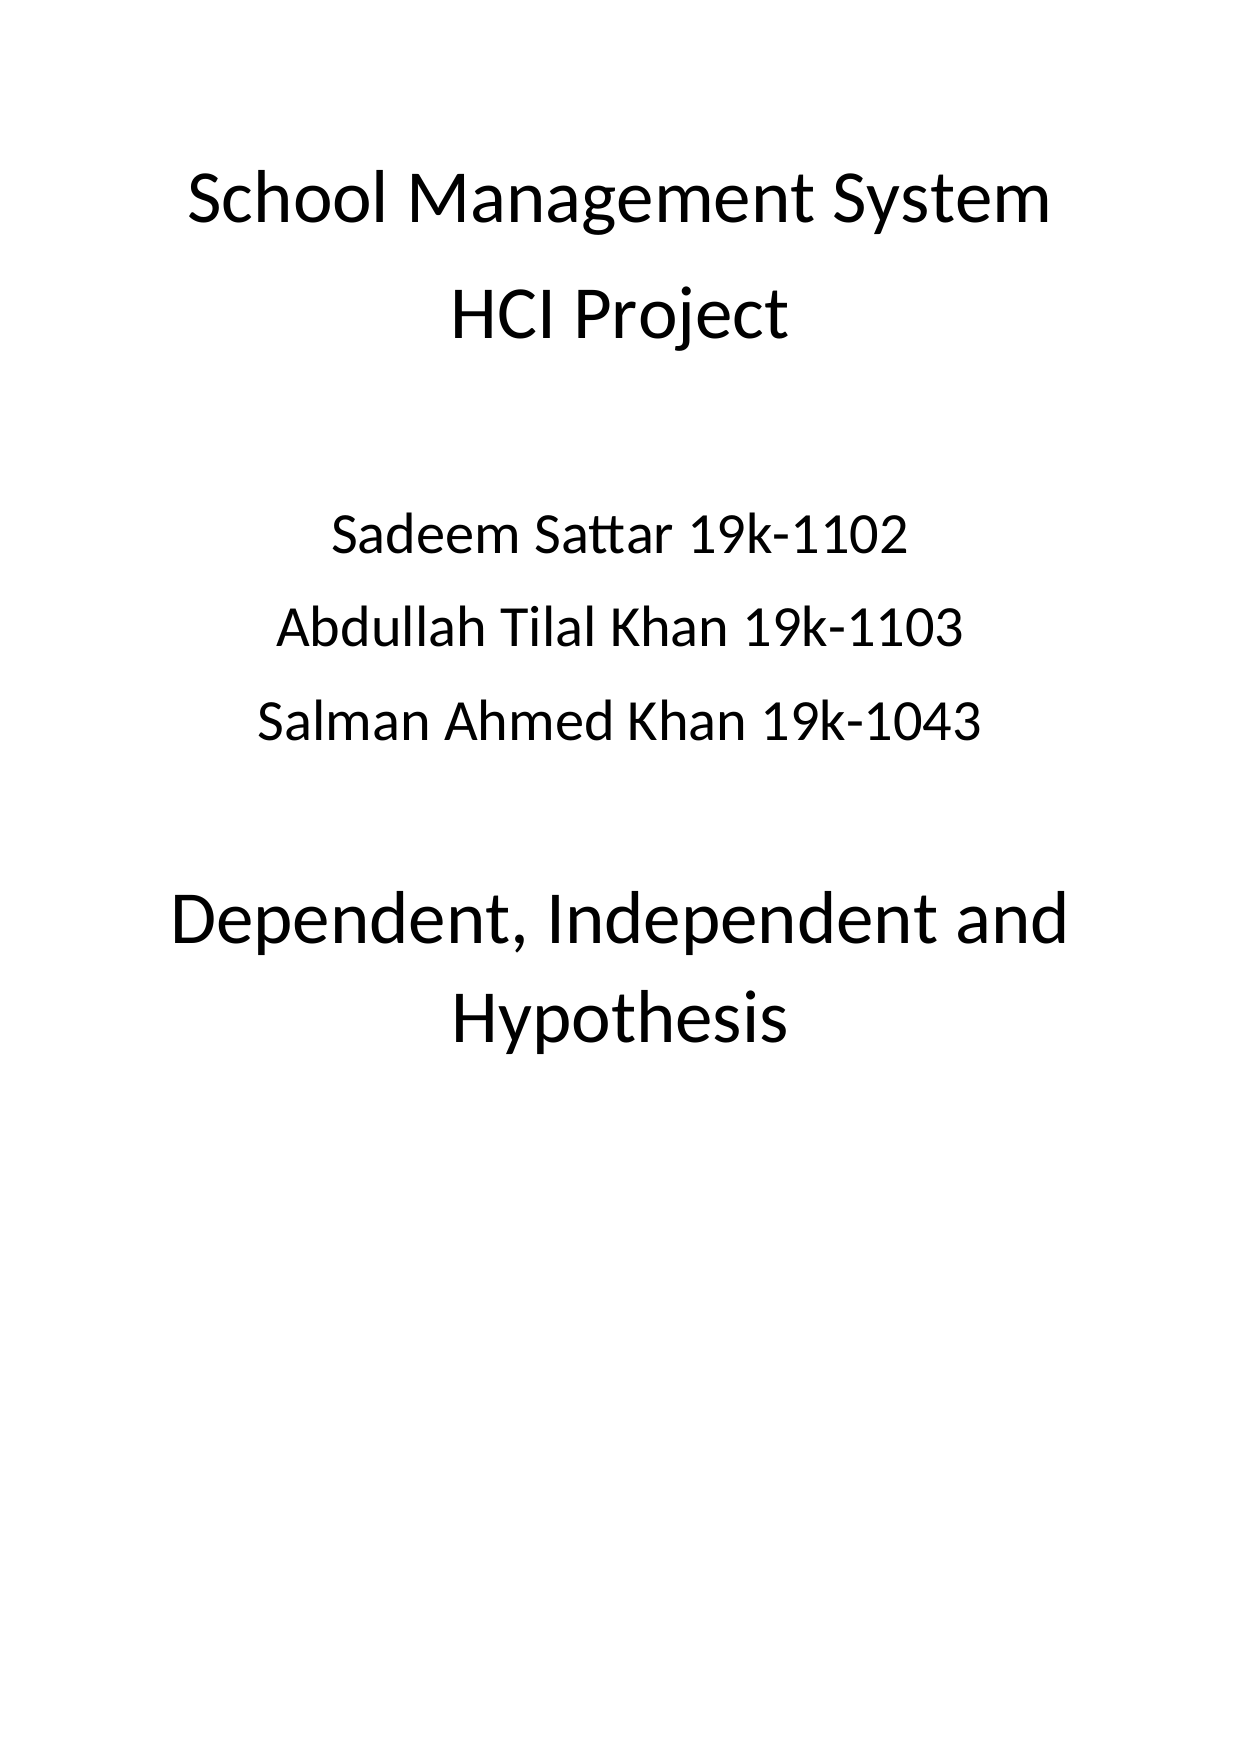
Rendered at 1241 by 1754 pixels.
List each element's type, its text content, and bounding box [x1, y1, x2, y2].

text Sadeem Sattar 19k-1102 [150, 497, 1090, 568]
text HCI Project [150, 266, 1090, 357]
text Salman Ahmed Khan 19k-1043 [150, 684, 1090, 755]
text Dependent, Independent and Hypothesis [150, 871, 1090, 1061]
text Abdullah Tilal Khan 19k-1103 [150, 590, 1090, 661]
text School Management System [150, 150, 1090, 242]
